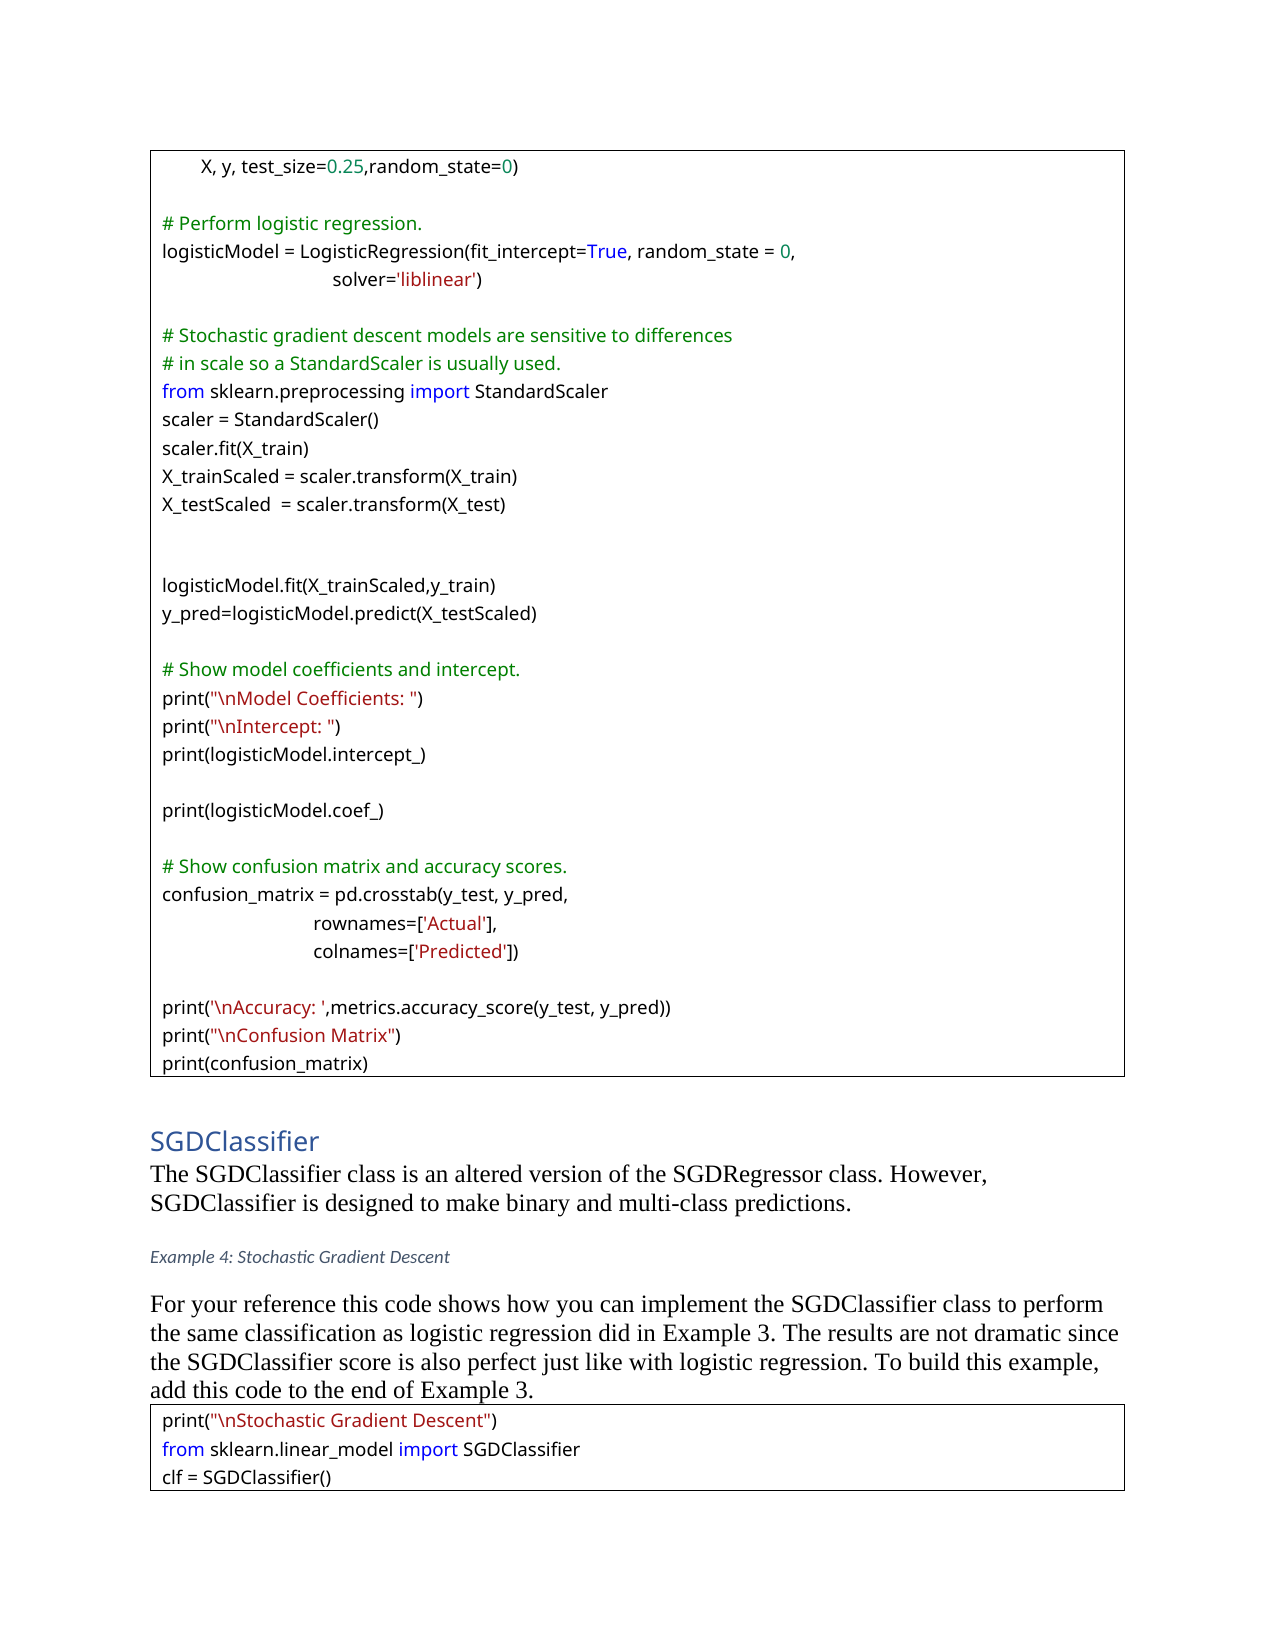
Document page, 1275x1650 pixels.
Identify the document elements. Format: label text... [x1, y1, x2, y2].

text Example 4: Stochastic Gradient Descent [150, 1245, 1125, 1268]
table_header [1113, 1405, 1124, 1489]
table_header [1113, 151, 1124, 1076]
text The SGDClassifier class is an altered version of the SGDRegressor class. However, SGDClassifier is designed to make binary and multi-class predictions. [150, 1159, 1125, 1217]
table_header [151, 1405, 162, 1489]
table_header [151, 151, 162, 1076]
text For your reference this code shows how you can implement the SGDClassifier class to perform the same classification as logistic regression did in Example 3. The results are not dramatic since the SGDClassifier score is also perfect just like with logistic regression. To build this example, add this code to the end of Example 3. [150, 1289, 1125, 1404]
subtitle SGDClassifier [150, 1122, 1125, 1159]
